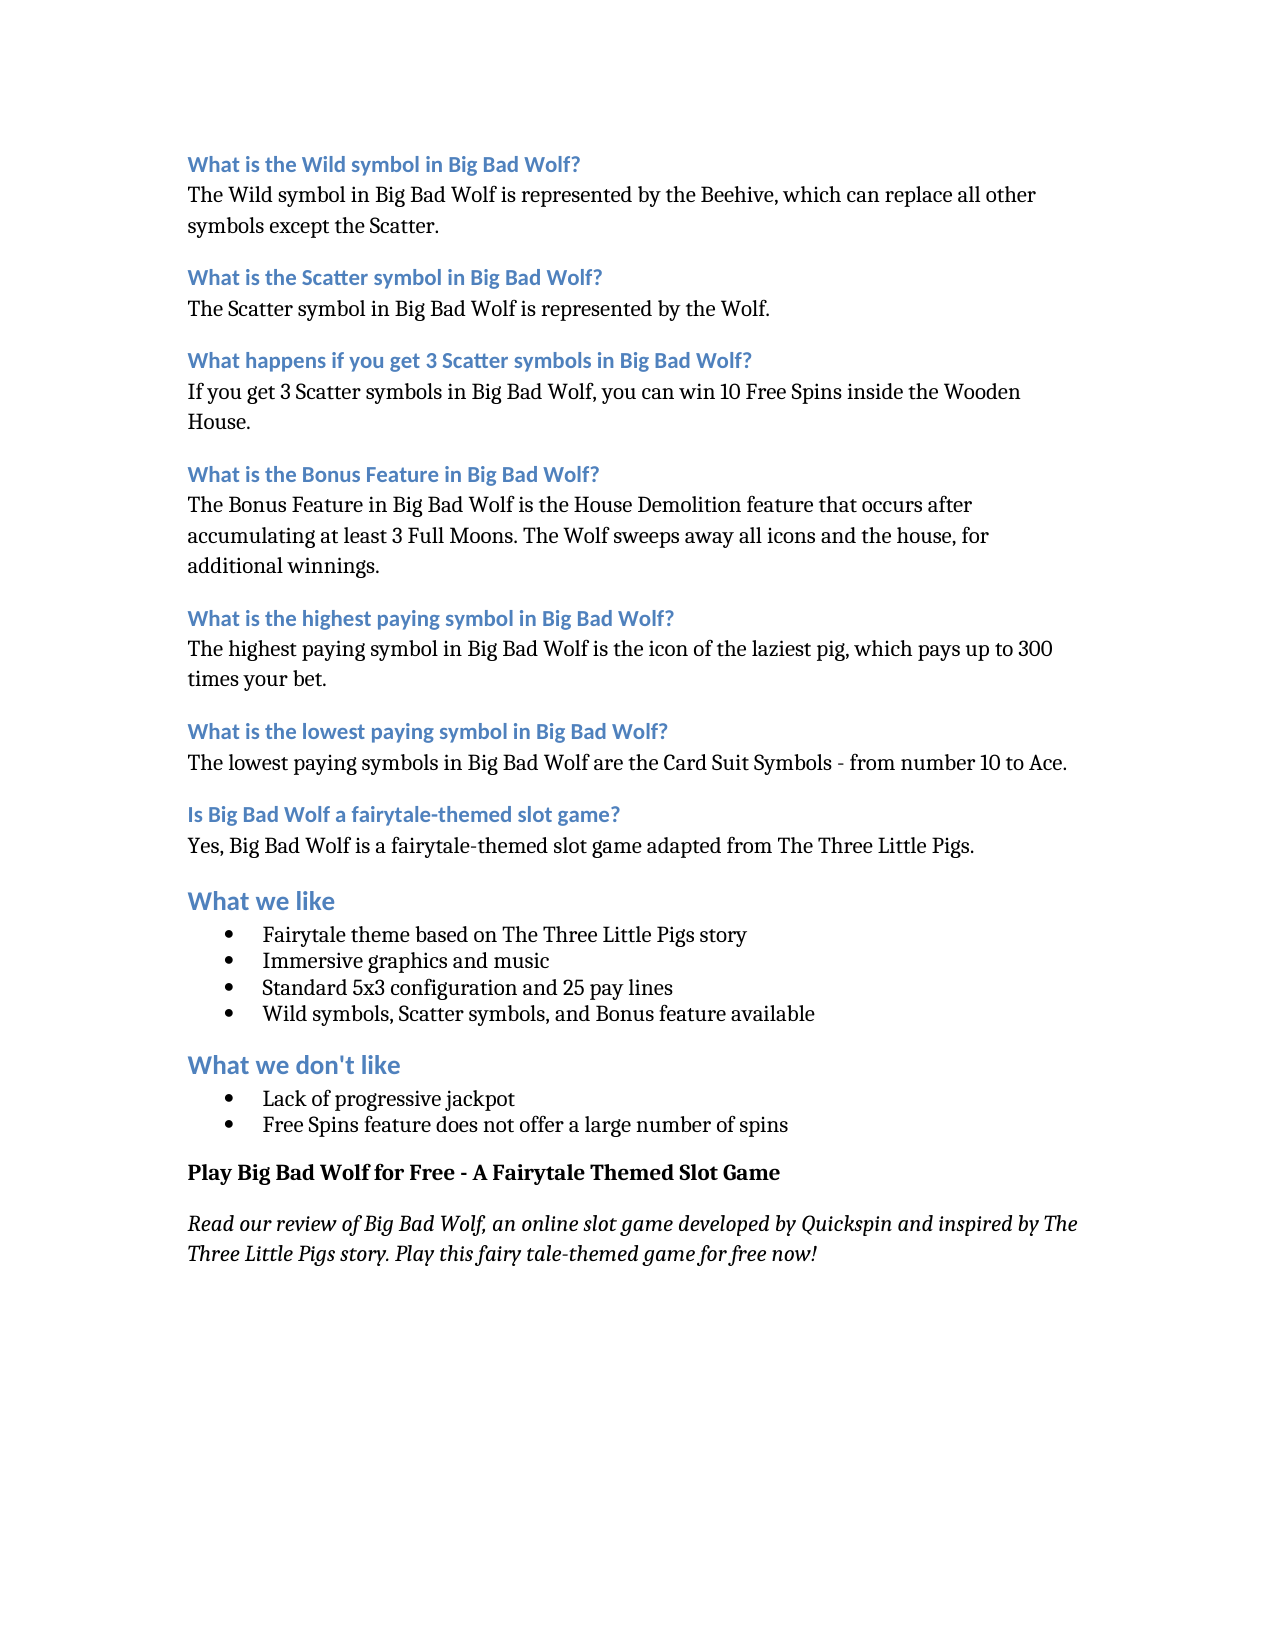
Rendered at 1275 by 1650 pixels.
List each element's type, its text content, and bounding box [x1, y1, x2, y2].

subtitle What is the lowest paying symbol in Big Bad Wolf? [187, 717, 1087, 745]
text The highest paying symbol in Big Bad Wolf is the icon of the laziest pig, which pays up to 300 times your bet. [187, 636, 1087, 692]
text The Bonus Feature in Big Bad Wolf is the House Demolition feature that occurs after accumulating at least 3 Full Moons. The Wolf sweeps away all icons and the house, for additional winnings. [187, 492, 1087, 579]
text If you get 3 Scatter symbols in Big Bad Wolf, you can win 10 Free Spins inside the Wooden House. [187, 379, 1087, 435]
list Wild symbols, Scatter symbols, and Bonus feature available [225, 1001, 1087, 1027]
subtitle What is the Wild symbol in Big Bad Wolf? [187, 150, 1087, 178]
list Fairytale theme based on The Three Little Pigs story [225, 922, 1087, 948]
text The lowest paying symbols in Big Bad Wolf are the Card Suit Symbols - from number 10 to Ace. [187, 749, 1087, 776]
subtitle What we like [187, 884, 1087, 917]
text Yes, Big Bad Wolf is a fairytale-themed slot game adapted from The Three Little Pigs. [187, 833, 1087, 859]
text Read our review of Big Bad Wolf, an online slot game developed by Quickspin and inspired by The Three Little Pigs story. Play this fairy tale-themed game for free now! [187, 1210, 1087, 1267]
list Lack of progressive jackpot [225, 1086, 1087, 1112]
subtitle What is the Bonus Feature in Big Bad Wolf? [187, 460, 1087, 488]
subtitle What we don't like [187, 1048, 1087, 1081]
list Free Spins feature does not offer a large number of spins [225, 1112, 1087, 1138]
text Play Big Bad Wolf for Free - A Fairytale Themed Slot Game [187, 1159, 1087, 1186]
subtitle Is Big Bad Wolf a fairytale-themed slot game? [187, 800, 1087, 828]
subtitle What is the Scatter symbol in Big Bad Wolf? [187, 263, 1087, 291]
list Immersive graphics and music [225, 948, 1087, 974]
text The Wild symbol in Big Bad Wolf is represented by the Beehive, which can replace all other symbols except the Scatter. [187, 182, 1087, 239]
subtitle What happens if you get 3 Scatter symbols in Big Bad Wolf? [187, 347, 1087, 375]
list Standard 5x3 configuration and 25 pay lines [225, 974, 1087, 1001]
subtitle What is the highest paying symbol in Big Bad Wolf? [187, 604, 1087, 632]
text The Scatter symbol in Big Bad Wolf is represented by the Wolf. [187, 296, 1087, 322]
